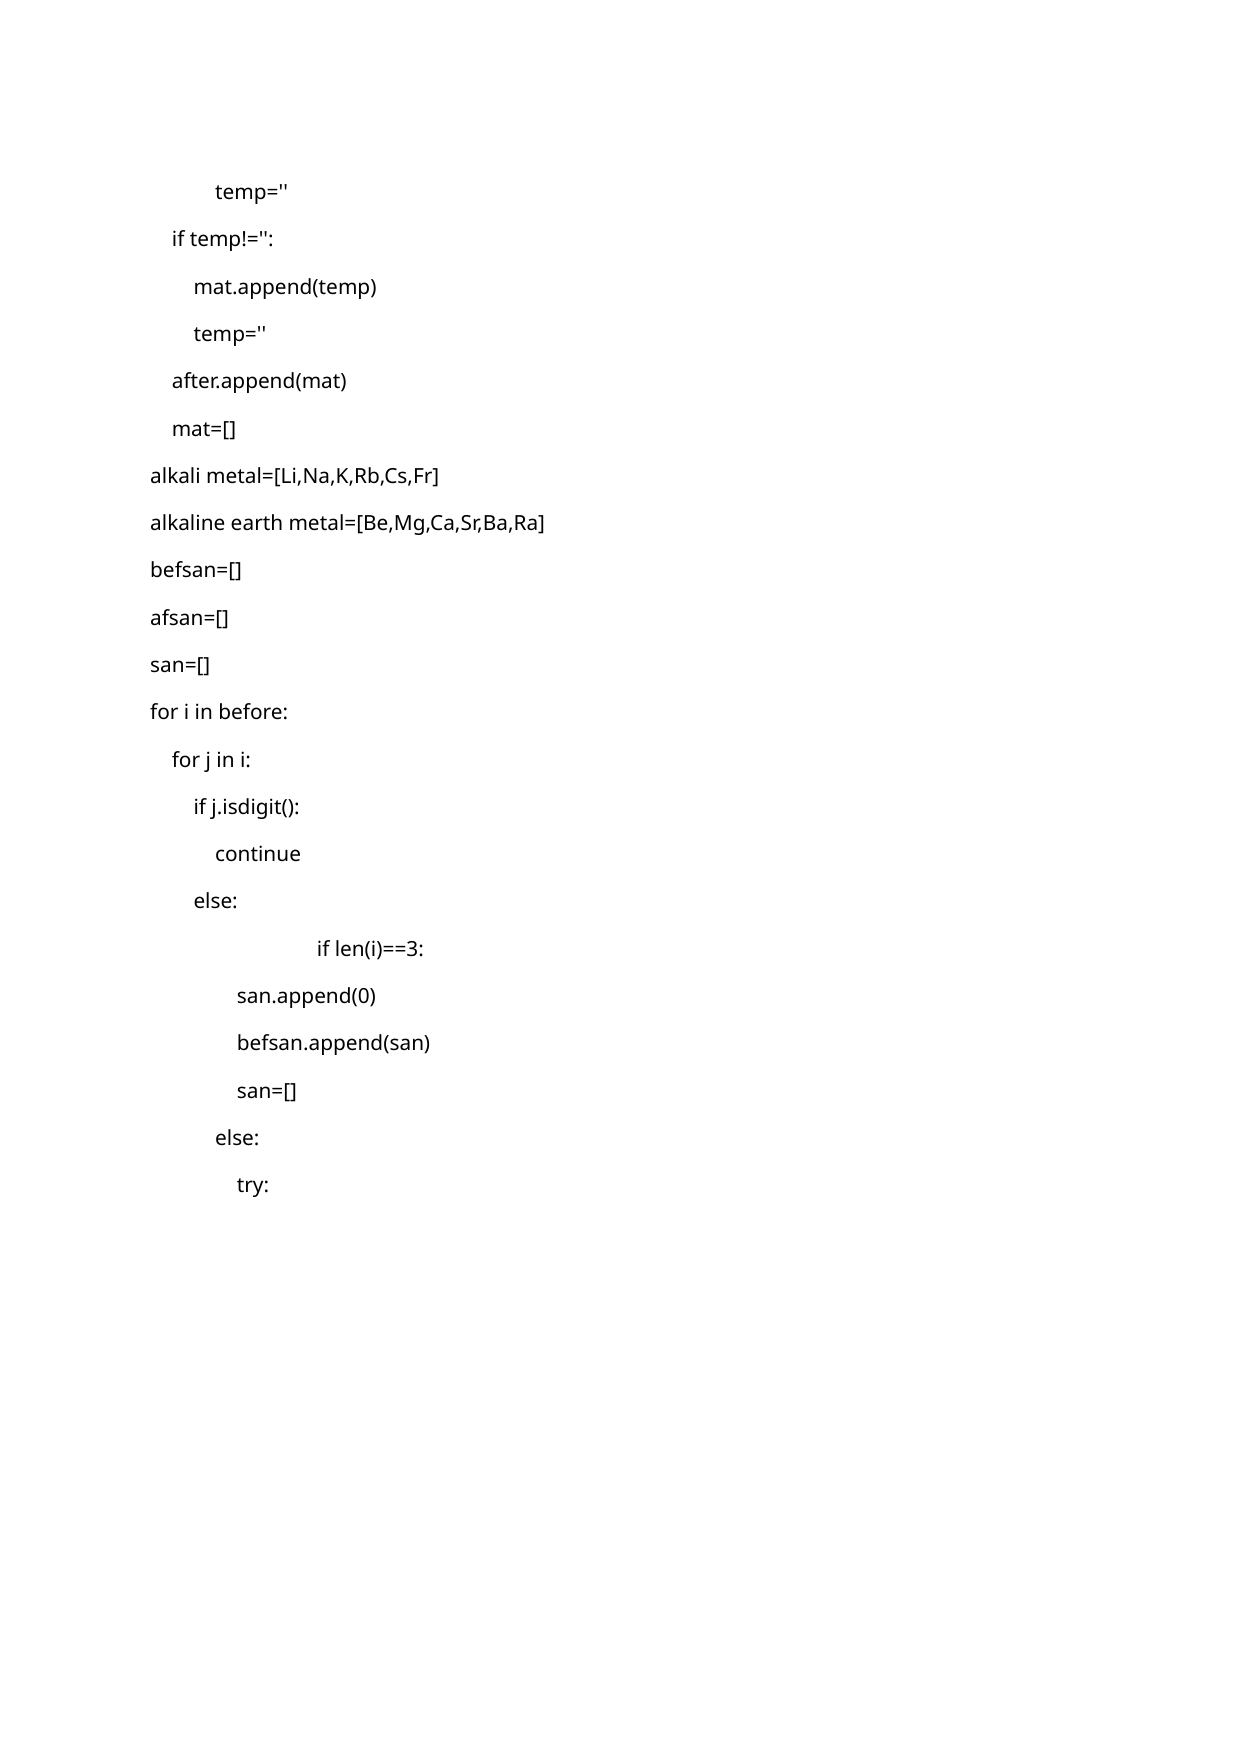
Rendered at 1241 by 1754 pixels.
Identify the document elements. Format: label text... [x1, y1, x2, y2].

text san=[] [150, 1076, 1090, 1104]
text befsan.append(san) [150, 1028, 1090, 1057]
text san=[] [150, 650, 1090, 678]
text alkaline earth metal=[Be,Mg,Ca,Sr,Ba,Ra] [150, 508, 1090, 537]
text mat=[] [150, 414, 1090, 442]
text befsan=[] [150, 556, 1090, 584]
text alkali metal=[Li,Na,K,Rb,Cs,Fr] [150, 461, 1090, 489]
text afsan=[] [150, 603, 1090, 631]
text try: [150, 1170, 1090, 1199]
text for i in before: [150, 697, 1090, 726]
text else: [150, 1123, 1090, 1151]
text continue [150, 839, 1090, 868]
text after.append(mat) [150, 366, 1090, 395]
text mat.append(temp) [150, 272, 1090, 300]
text if temp!='': [150, 224, 1090, 253]
text else: [150, 887, 1090, 915]
text temp='' [150, 319, 1090, 347]
text if j.isdigit(): [150, 792, 1090, 820]
text temp='' [150, 177, 1090, 206]
text san.append(0) [150, 981, 1090, 1009]
text for j in i: [150, 745, 1090, 773]
text if len(i)==3: [150, 934, 1090, 962]
